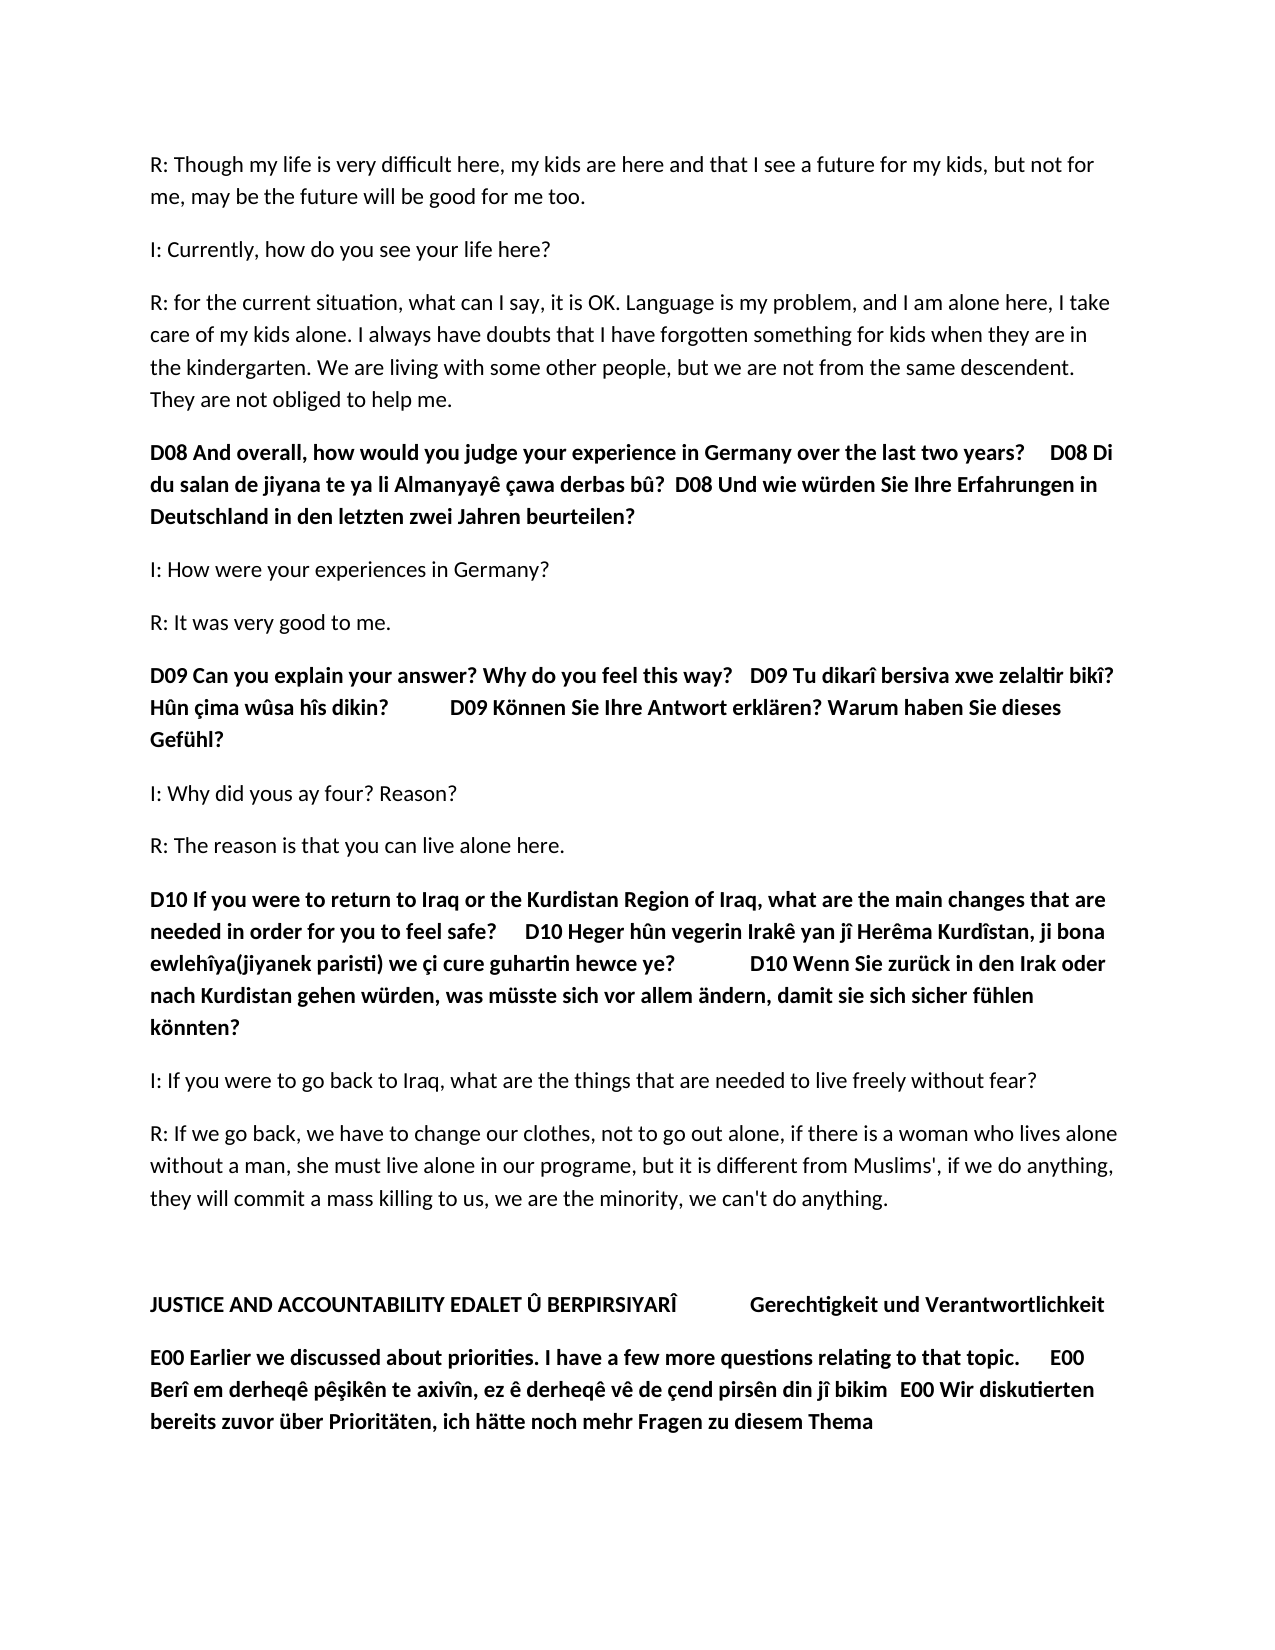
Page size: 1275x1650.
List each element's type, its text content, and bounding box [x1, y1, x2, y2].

text JUSTICE AND ACCOUNTABILITY EDALET Û BERPIRSIYARÎ Gerechtigkeit und Verantwortlichkeit [150, 1290, 1125, 1318]
text E00 Earlier we discussed about priorities. I have a few more questions relating to that topic. E00 Berî em derheqê pêşikên te axivîn, ez ê derheqê vê de çend pirsên din jî bikim E00 Wir diskutierten bereits zuvor über Prioritäten, ich hätte noch mehr Fragen zu diesem Thema [150, 1343, 1125, 1435]
text I: If you were to go back to Iraq, what are the things that are needed to live freely without fear? [150, 1066, 1125, 1094]
text R: The reason is that you can live alone here. [150, 832, 1125, 860]
text D08 And overall, how would you judge your experience in Germany over the last two years? D08 Di du salan de jiyana te ya li Almanyayê çawa derbas bû? D08 Und wie würden Sie Ihre Erfahrungen in Deutschland in den letzten zwei Jahren beurteilen? [150, 438, 1125, 530]
text R: for the current situation, what can I say, it is OK. Language is my problem, and I am alone here, I take care of my kids alone. I always have doubts that I have forgotten something for kids when they are in the kindergarten. We are living with some other people, but we are not from the same descendent. They are not obliged to help me. [150, 288, 1125, 413]
text D09 Can you explain your answer? Why do you feel this way? D09 Tu dikarî bersiva xwe zelaltir bikî? Hûn çima wûsa hîs dikin? D09 Können Sie Ihre Antwort erklären? Warum haben Sie dieses Gefühl? [150, 661, 1125, 754]
text I: How were your experiences in Germany? [150, 555, 1125, 583]
text R: Though my life is very difficult here, my kids are here and that I see a future for my kids, but not for me, may be the future will be good for me too. [150, 150, 1125, 210]
text D10 If you were to return to Iraq or the Kurdistan Region of Iraq, what are the main changes that are needed in order for you to feel safe? D10 Heger hûn vegerin Irakê yan jî Herêma Kurdîstan, ji bona ewlehîya(jiyanek paristi) we çi cure guhartin hewce ye? D10 Wenn Sie zurück in den Irak oder nach Kurdistan gehen würden, was müsste sich vor allem ändern, damit sie sich sicher fühlen könnten? [150, 885, 1125, 1041]
text I: Currently, how do you see your life here? [150, 235, 1125, 263]
text R: It was very good to me. [150, 608, 1125, 636]
text I: Why did yous ay four? Reason? [150, 779, 1125, 807]
text R: If we go back, we have to change our clothes, not to go out alone, if there is a woman who lives alone without a man, she must live alone in our programe, but it is different from Muslims', if we do anything, they will commit a mass killing to us, we are the minority, we can't do anything. [150, 1119, 1125, 1212]
